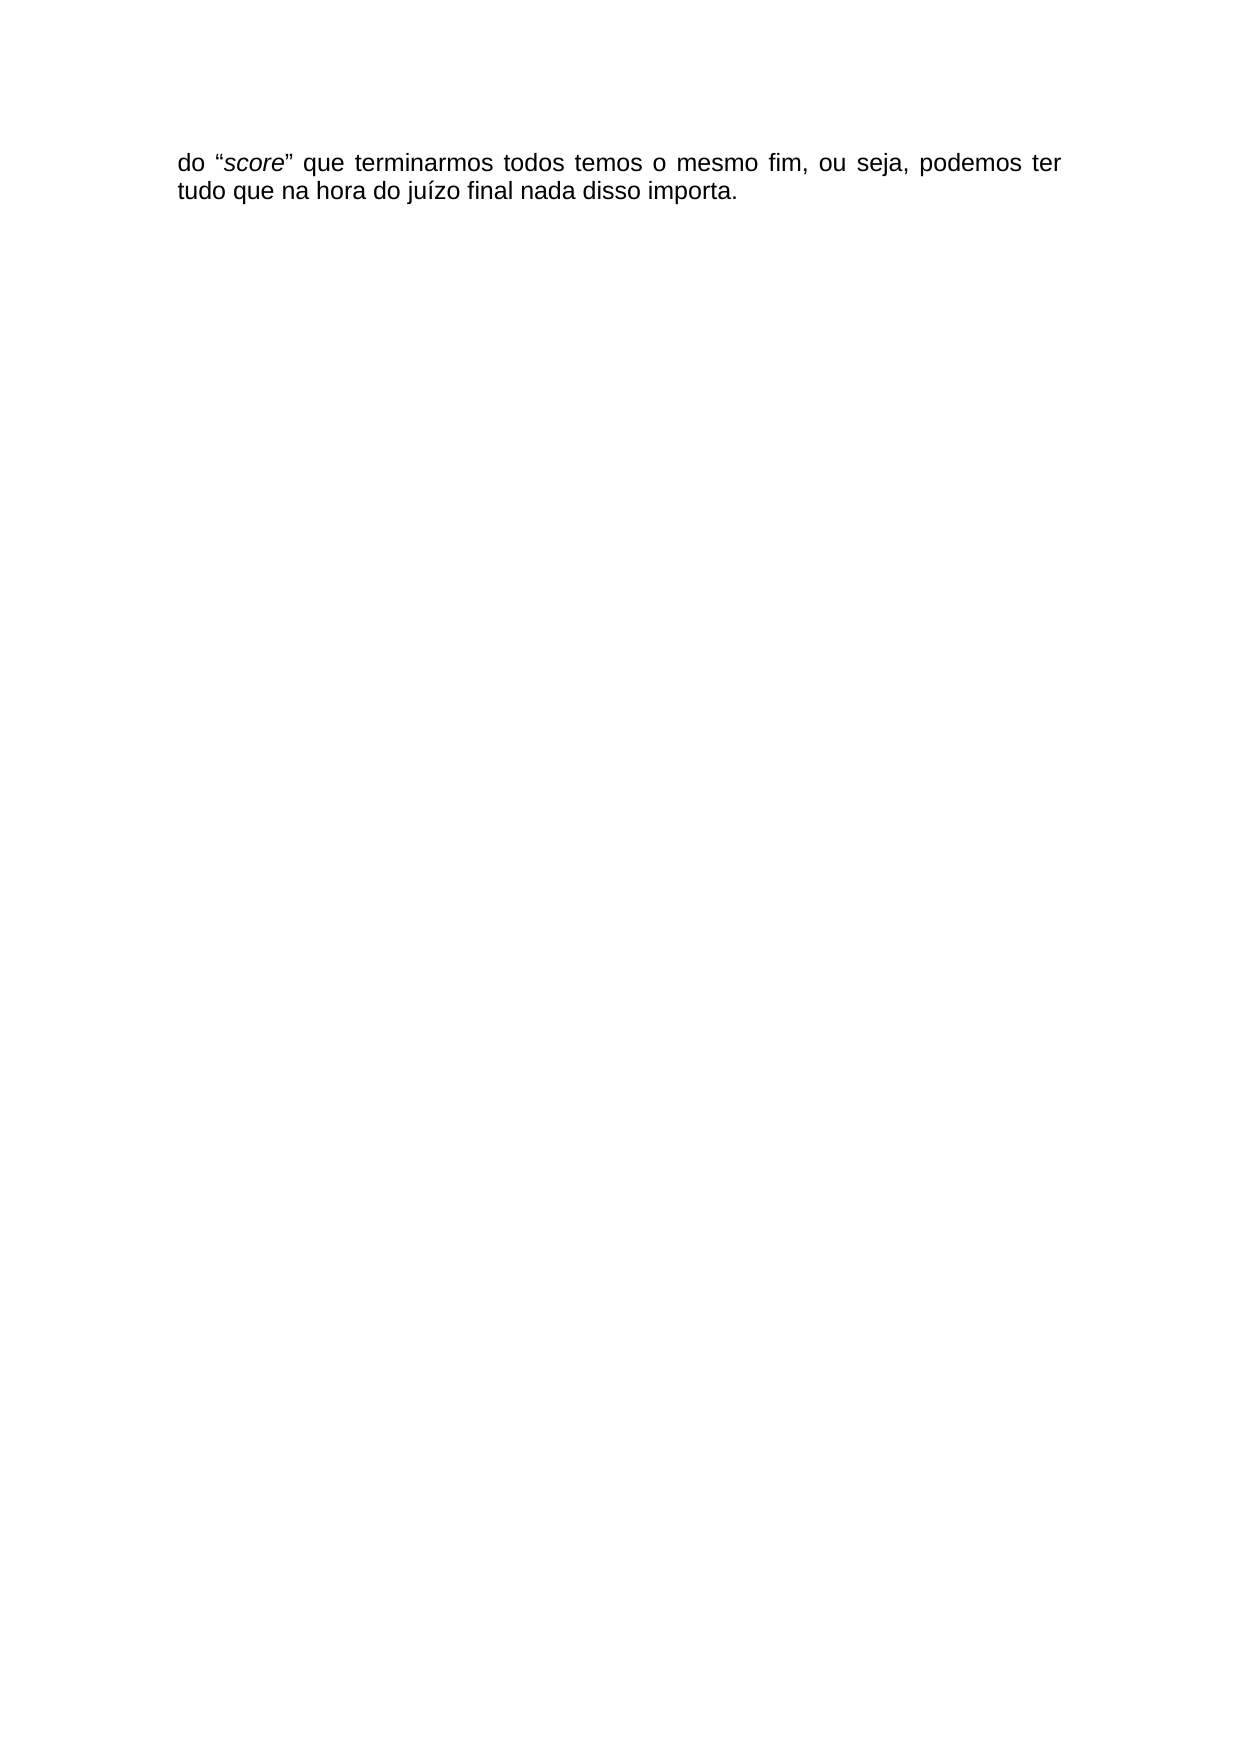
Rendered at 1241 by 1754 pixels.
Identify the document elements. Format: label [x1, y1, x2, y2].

text [177, 148, 1063, 205]
